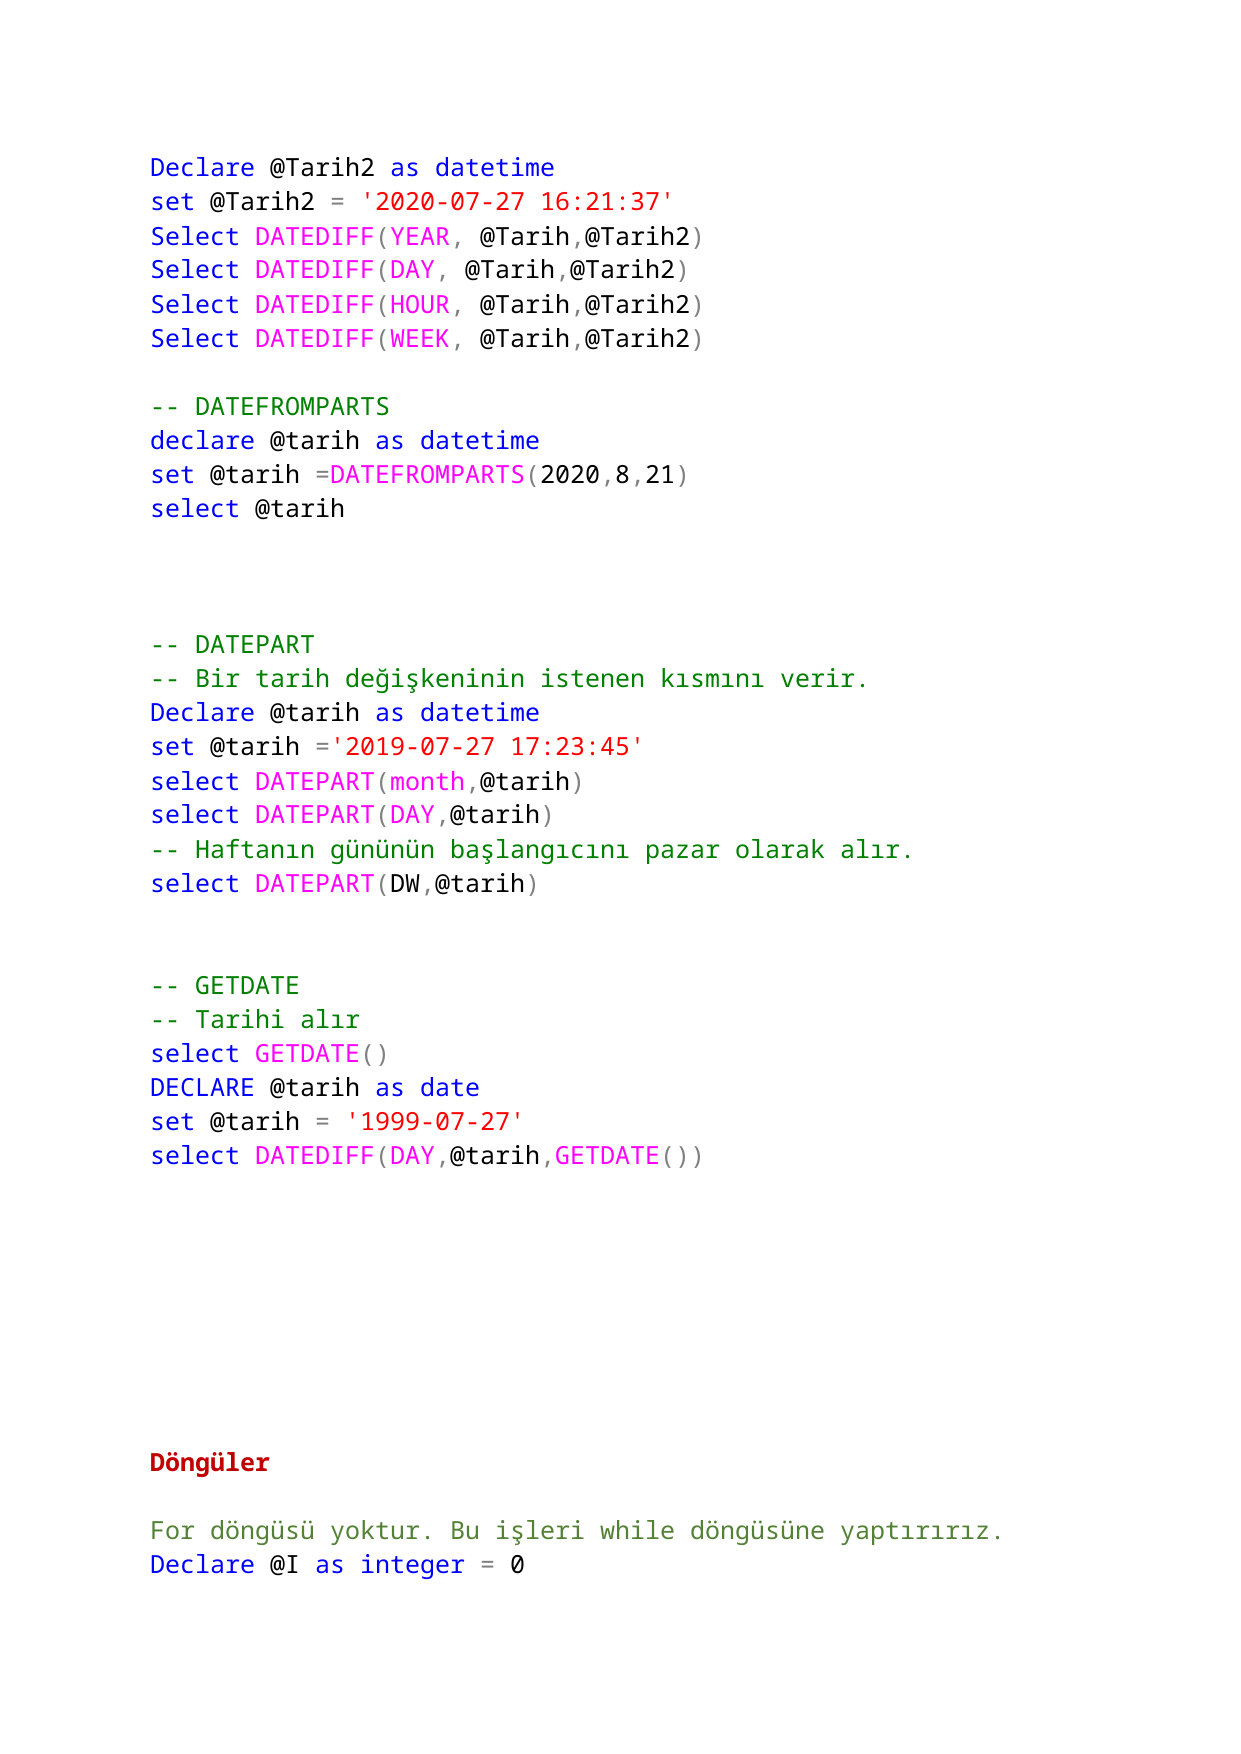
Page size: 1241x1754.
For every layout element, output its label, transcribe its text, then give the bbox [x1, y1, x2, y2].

text Select DATEDIFF(YEAR, @Tarih,@Tarih2) [150, 218, 1090, 252]
text Declare @Tarih2 as datetime [150, 150, 1090, 184]
text Select DATEDIFF(HOUR, @Tarih,@Tarih2) [150, 286, 1090, 320]
text select DATEPART(DW,@tarih) [150, 865, 1090, 899]
text Declare @tarih as datetime [150, 695, 1090, 729]
text select GETDATE() [150, 1036, 1090, 1070]
text select DATEPART(DAY,@tarih) [150, 797, 1090, 831]
text -- DATEPART [150, 627, 1090, 661]
text set @tarih ='2019-07-27 17:23:45' [150, 729, 1090, 763]
text Select DATEDIFF(DAY, @Tarih,@Tarih2) [150, 252, 1090, 286]
text set @tarih =DATEFROMPARTS(2020,8,21) [150, 457, 1090, 491]
text For döngüsü yoktur. Bu işleri while döngüsüne yaptırırız. [150, 1512, 1090, 1547]
text declare @tarih as datetime [150, 422, 1090, 457]
text Döngüler [150, 1444, 1090, 1478]
text -- Haftanın gününün başlangıcını pazar olarak alır. [150, 831, 1090, 865]
text Declare @I as integer = 0 [150, 1547, 1090, 1581]
text -- Tarihi alır [150, 1002, 1090, 1036]
text -- Bir tarih değişkeninin istenen kısmını verir. [150, 661, 1090, 695]
text select DATEPART(month,@tarih) [150, 763, 1090, 797]
text set @tarih = '1999-07-27' [150, 1104, 1090, 1138]
text -- GETDATE [150, 967, 1090, 1002]
text Select DATEDIFF(WEEK, @Tarih,@Tarih2) [150, 320, 1090, 354]
text select @tarih [150, 491, 1090, 525]
text select DATEDIFF(DAY,@tarih,GETDATE()) [150, 1138, 1090, 1172]
text DECLARE @tarih as date [150, 1070, 1090, 1104]
text -- DATEFROMPARTS [150, 388, 1090, 422]
text set @Tarih2 = '2020-07-27 16:21:37' [150, 184, 1090, 218]
